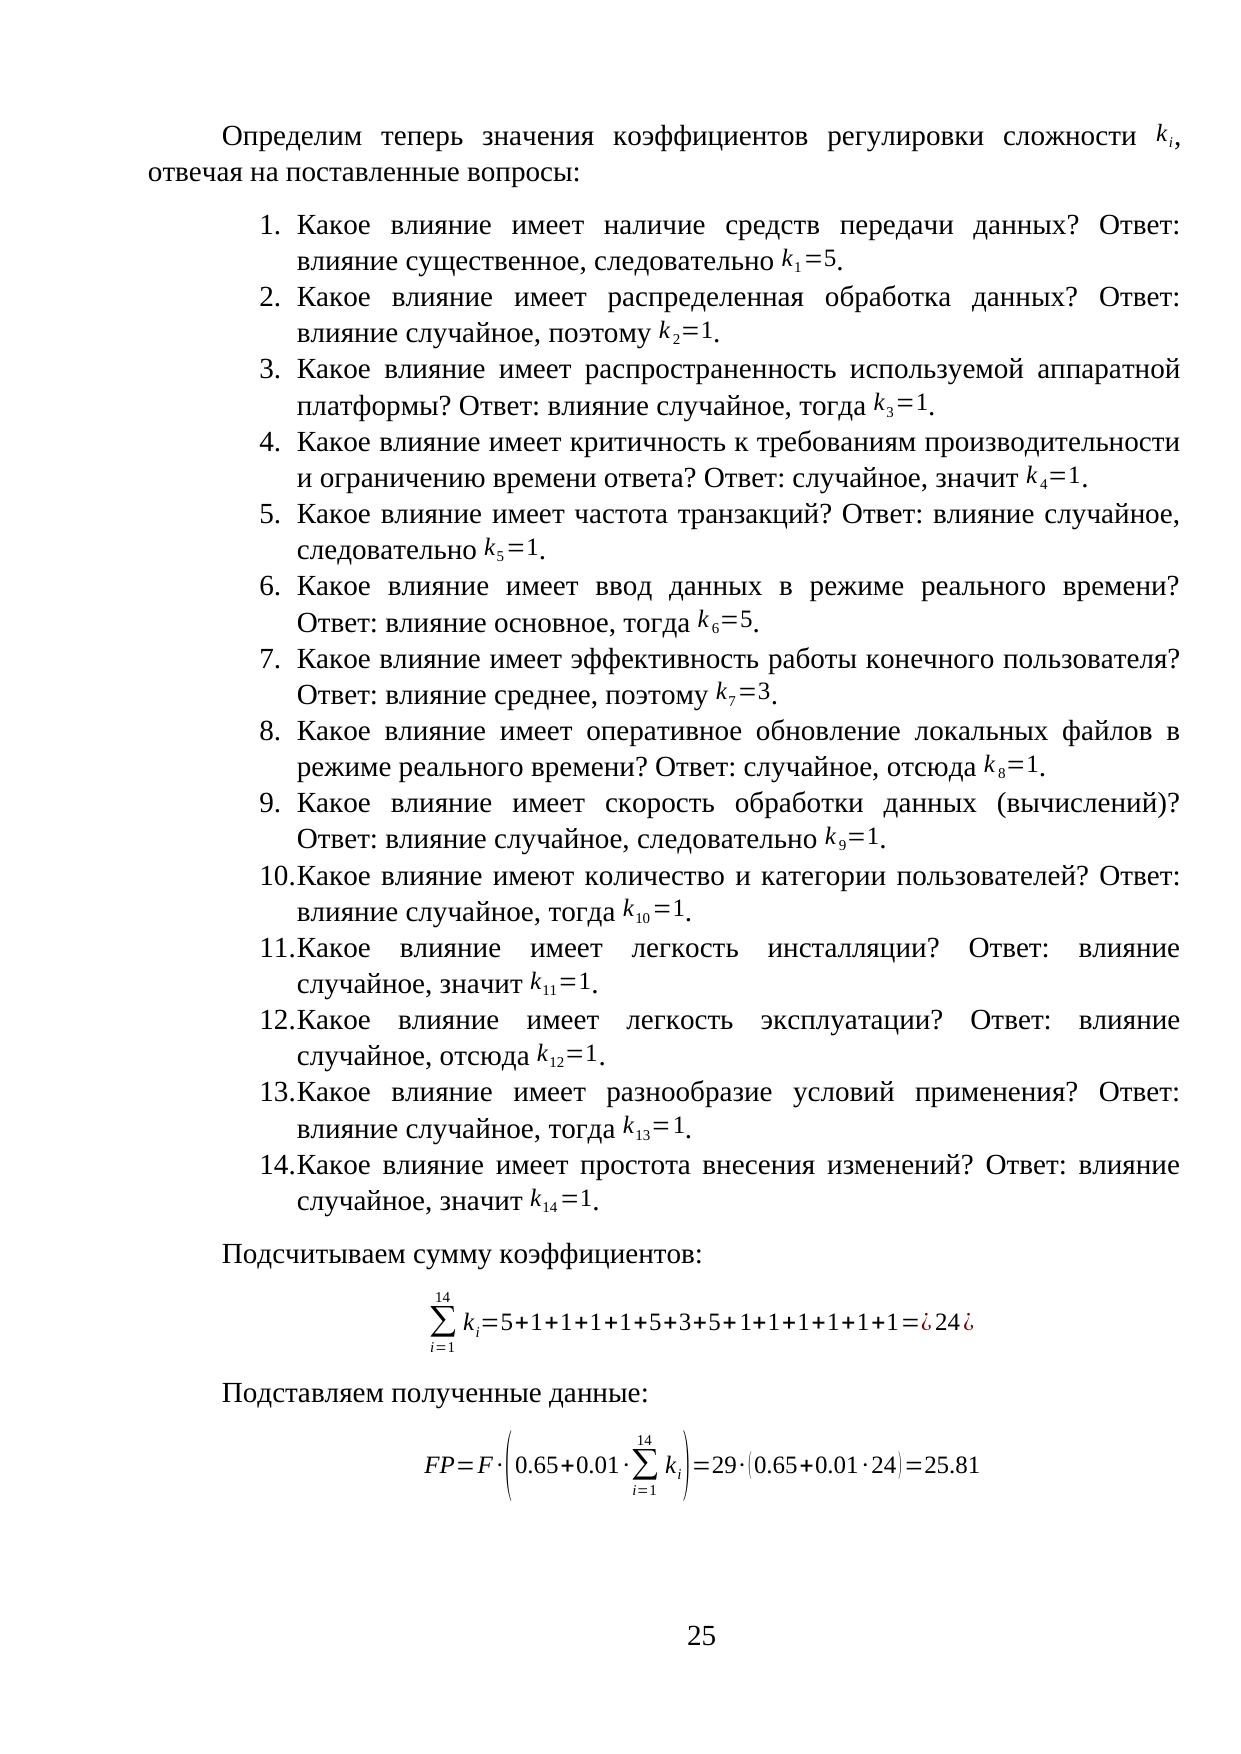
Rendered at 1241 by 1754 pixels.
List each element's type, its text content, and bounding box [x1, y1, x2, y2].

list Какое влияние имеет разнообразие условий применения? Ответ: влияние случайное, тогда . [259, 1074, 1181, 1144]
list Какое влияние имеет распределенная обработка данных? Ответ: влияние случайное, поэтому . [259, 279, 1181, 349]
list Какое влияние имеет простота внесения изменений? Ответ: влияние случайное, значит . [259, 1147, 1181, 1217]
list Какое влияние имеет легкость эксплуатации? Ответ: влияние случайное, отсюда . [259, 1002, 1181, 1072]
list Какое влияние имеет ввод данных в режиме реального времени? Ответ: влияние основное, тогда . [259, 568, 1181, 638]
list Какое влияние имеет легкость инсталляции? Ответ: влияние случайное, значит . [259, 930, 1181, 1000]
text Определим теперь значения коэффициентов регулировки сложности , отвечая на поставленные вопросы: [148, 118, 1181, 188]
text Подсчитываем сумму коэффициентов: [148, 1236, 1181, 1269]
list Какое влияние имеет наличие средств передачи данных? Ответ: влияние существенное, следовательно . [259, 207, 1181, 277]
list Какое влияние имеют количество и категории пользователей? Ответ: влияние случайное, тогда . [259, 858, 1181, 927]
list Какое влияние имеет оперативное обновление локальных файлов в режиме реального времени? Ответ: случайное, отсюда . [259, 713, 1181, 783]
list Какое влияние имеет эффективность работы конечного пользователя? Ответ: влияние среднее, поэтому . [259, 641, 1181, 711]
text Подставляем полученные данные: [148, 1375, 1181, 1409]
list Какое влияние имеет скорость обработки данных (вычислений)? Ответ: влияние случайное, следовательно . [259, 785, 1181, 855]
list Какое влияние имеет распространенность используемой аппаратной платформы? Ответ: влияние случайное, тогда . [259, 352, 1181, 421]
list Какое влияние имеет критичность к требованиям производительности и ограничению времени ответа? Ответ: случайное, значит . [259, 424, 1181, 494]
list Какое влияние имеет частота транзакций? Ответ: влияние случайное, следовательно . [259, 496, 1181, 566]
